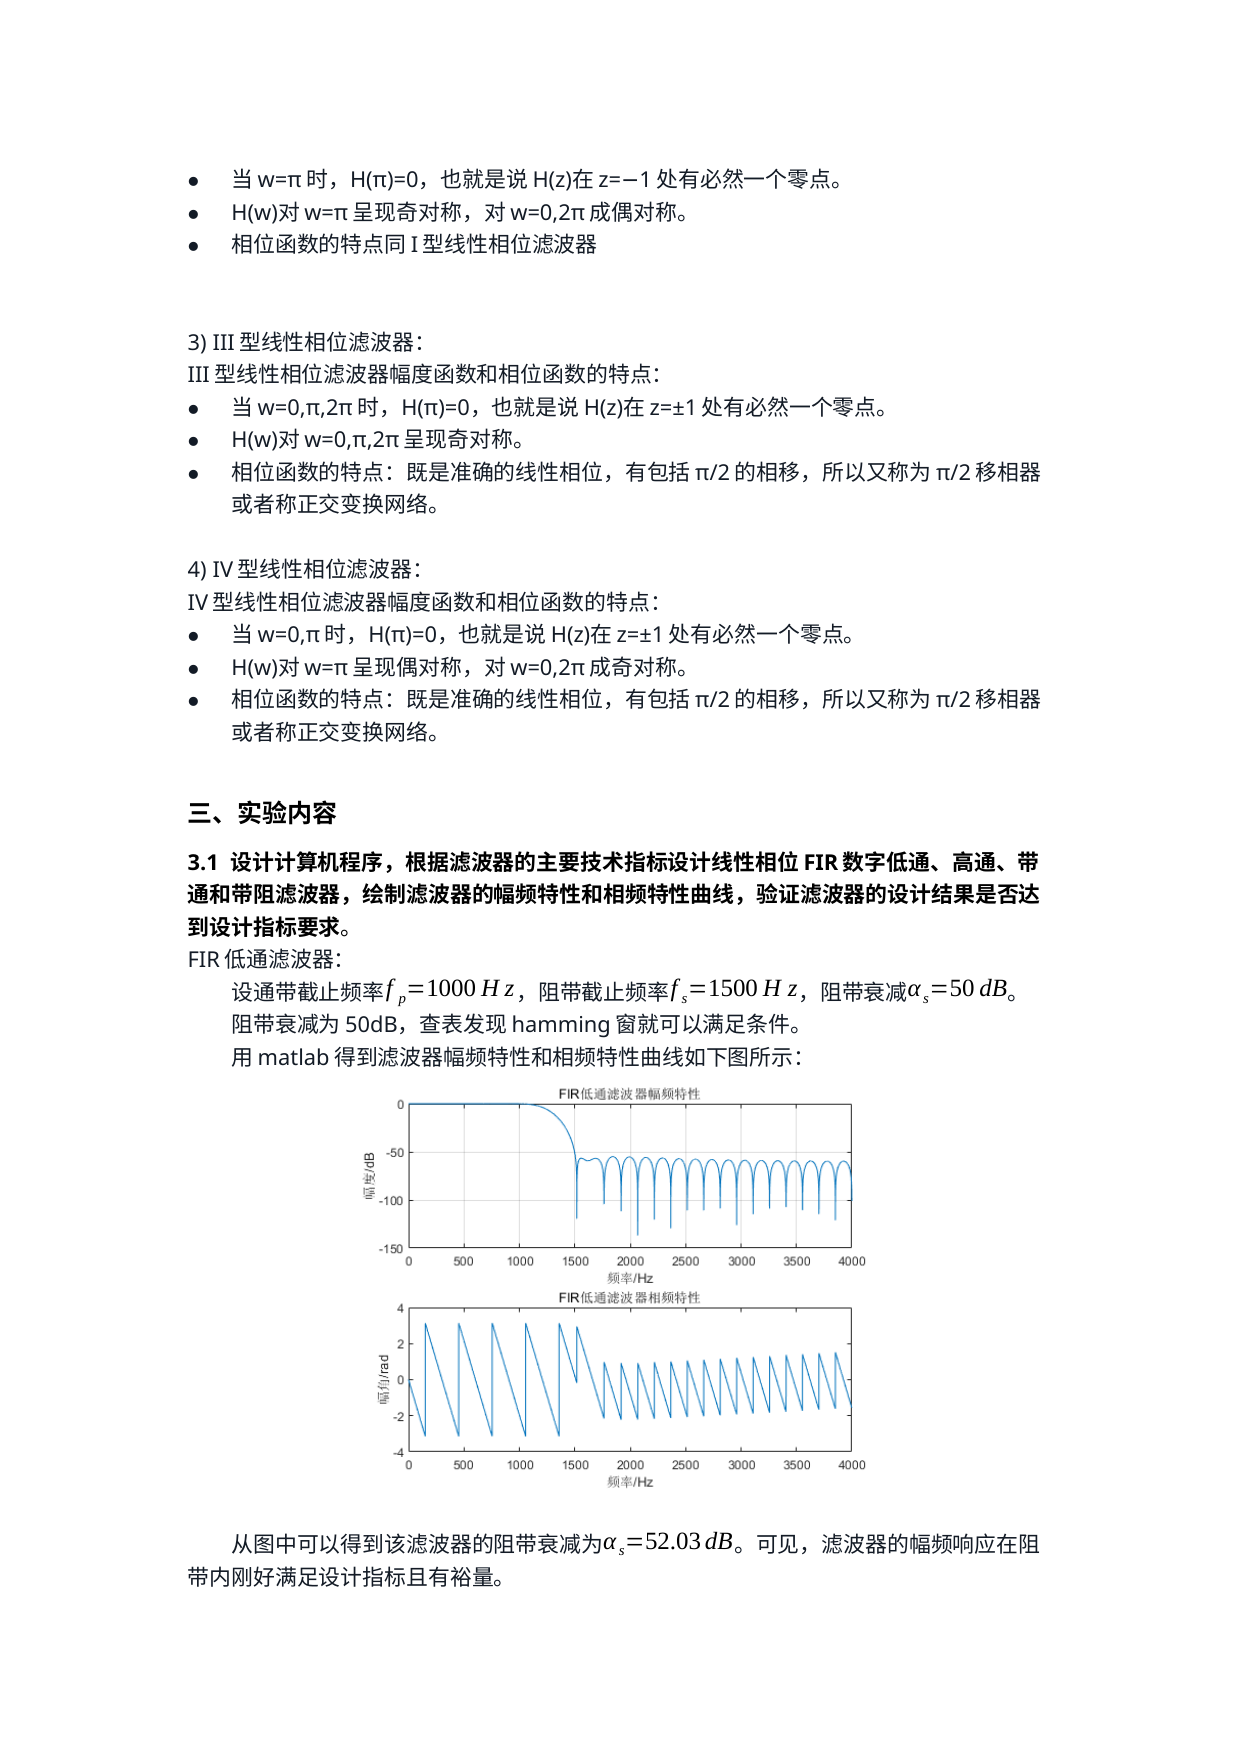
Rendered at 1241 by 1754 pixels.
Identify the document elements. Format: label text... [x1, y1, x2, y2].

text 阻带衰减为50dB，查表发现hamming窗就可以满足条件。 [187, 1007, 1053, 1039]
list 当w=π时，H(π)=0，也就是说H(z)在z=−1处有必然一个零点。 [187, 162, 1053, 194]
list 相位函数的特点：既是准确的线性相位，有包括π/2的相移，所以又称为π/2移相器或者称正交变换网络。 [187, 682, 1053, 747]
text III型线性相位滤波器幅度函数和相位函数的特点： [187, 357, 1053, 389]
list H(w)对w=π呈现偶对称，对w=0,2π成奇对称。 [187, 649, 1053, 682]
text 三、实验内容 [187, 779, 1053, 844]
text IV型线性相位滤波器幅度函数和相位函数的特点： [187, 584, 1053, 617]
list H(w)对w=0,π,2π呈现奇对称。 [187, 422, 1053, 454]
list 相位函数的特点：既是准确的线性相位，有包括π/2的相移，所以又称为π/2移相器或者称正交变换网络。 [187, 454, 1053, 519]
list 当w=0,π,2π时，H(π)=0，也就是说H(z)在z=±1处有必然一个零点。 [187, 389, 1053, 422]
text 3.1 设计计算机程序，根据滤波器的主要技术指标设计线性相位FIR数字低通、高通、带通和带阻滤波器，绘制滤波器的幅频特性和相频特性曲线，验证滤波器的设计结果是否达到设计指标要求。 [187, 844, 1053, 942]
list 当w=0,π时，H(π)=0，也就是说H(z)在z=±1处有必然一个零点。 [187, 617, 1053, 649]
list H(w)对w=π呈现奇对称，对w=0,2π成偶对称。 [187, 194, 1053, 227]
text 从图中可以得到该滤波器的阻带衰减为。可见，滤波器的幅频响应在阻带内刚好满足设计指标且有裕量。 [187, 1527, 1053, 1592]
picture [334, 1072, 906, 1501]
list 相位函数的特点同I型线性相位滤波器 [187, 227, 1053, 259]
list III型线性相位滤波器： [187, 324, 1053, 357]
text 用matlab得到滤波器幅频特性和相频特性曲线如下图所示： [187, 1039, 1053, 1072]
text 设通带截止频率，阻带截止频率，阻带衰减。 [187, 974, 1053, 1007]
text FIR低通滤波器： [187, 942, 1053, 974]
list IV型线性相位滤波器： [187, 552, 1053, 584]
